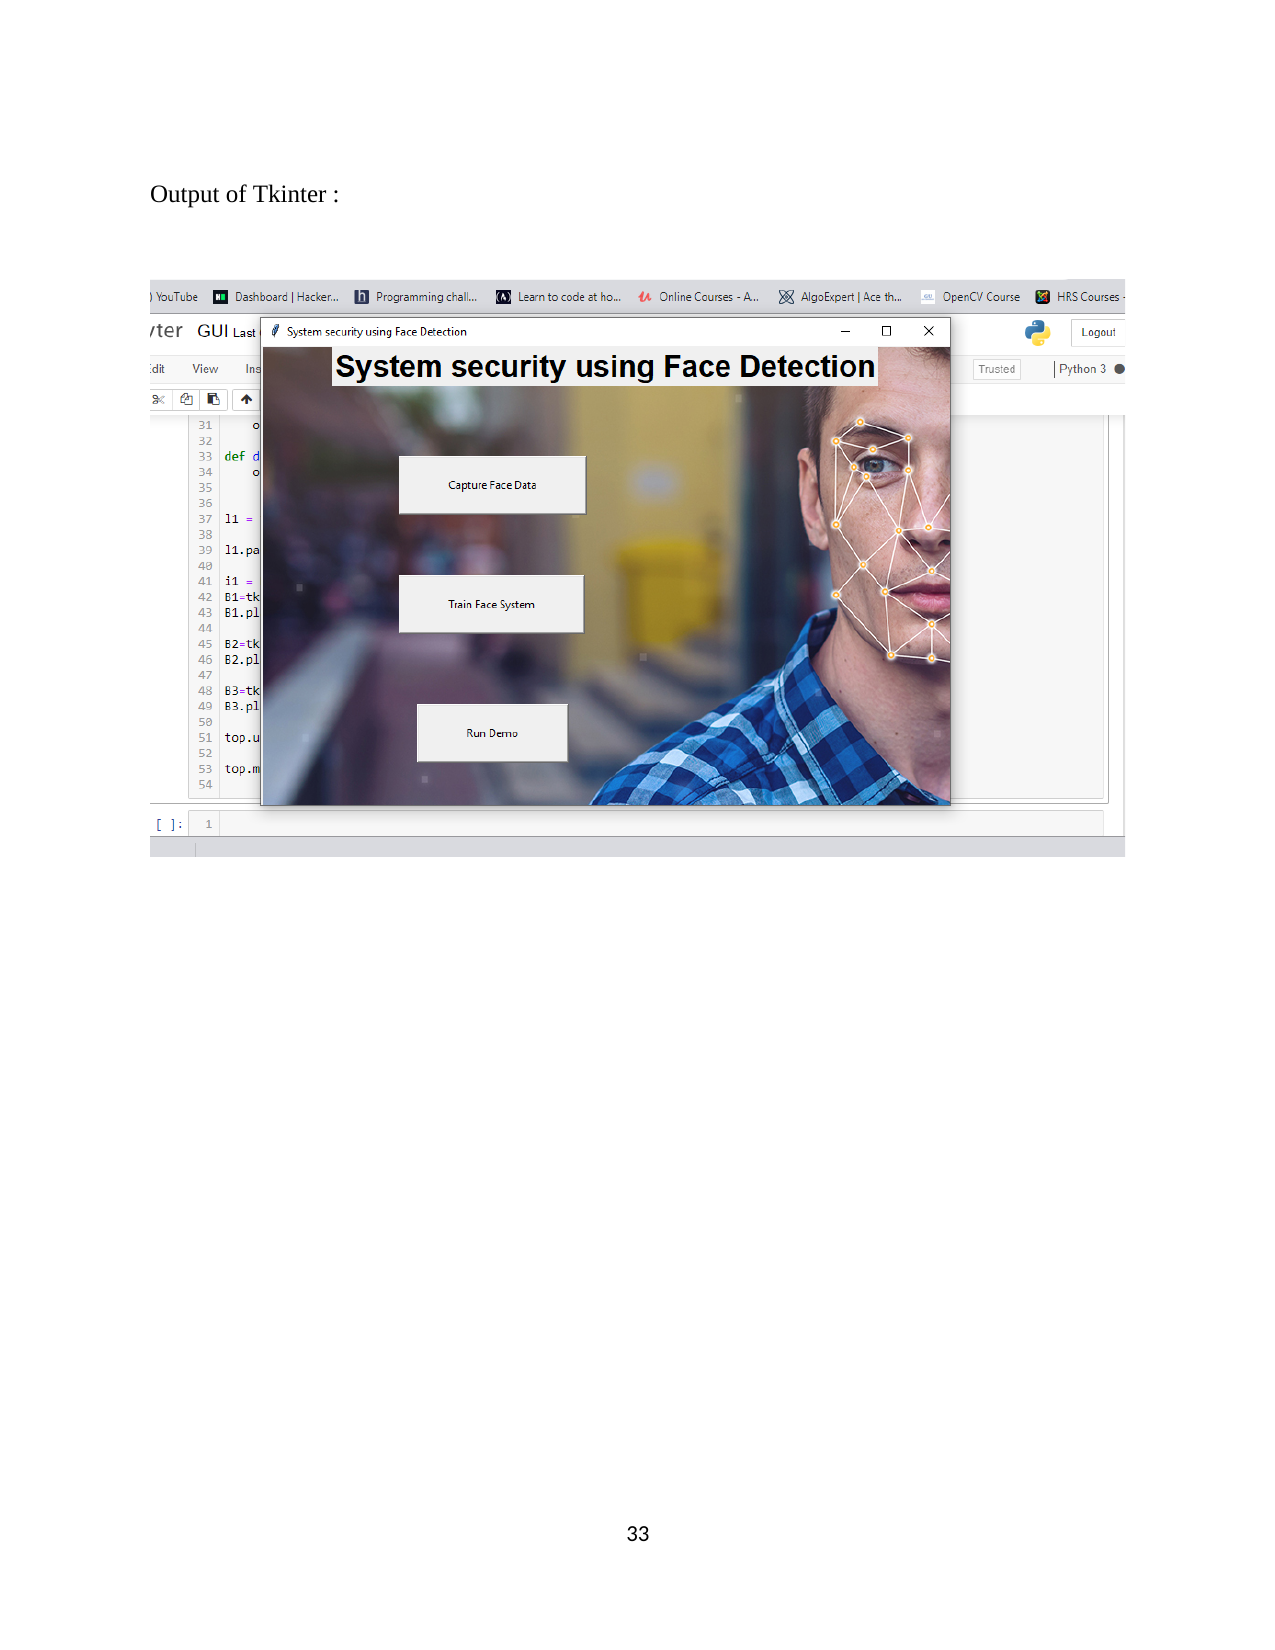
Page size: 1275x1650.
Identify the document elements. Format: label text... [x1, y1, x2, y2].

picture [150, 279, 1125, 857]
text Output of Tkinter : [150, 179, 1125, 207]
